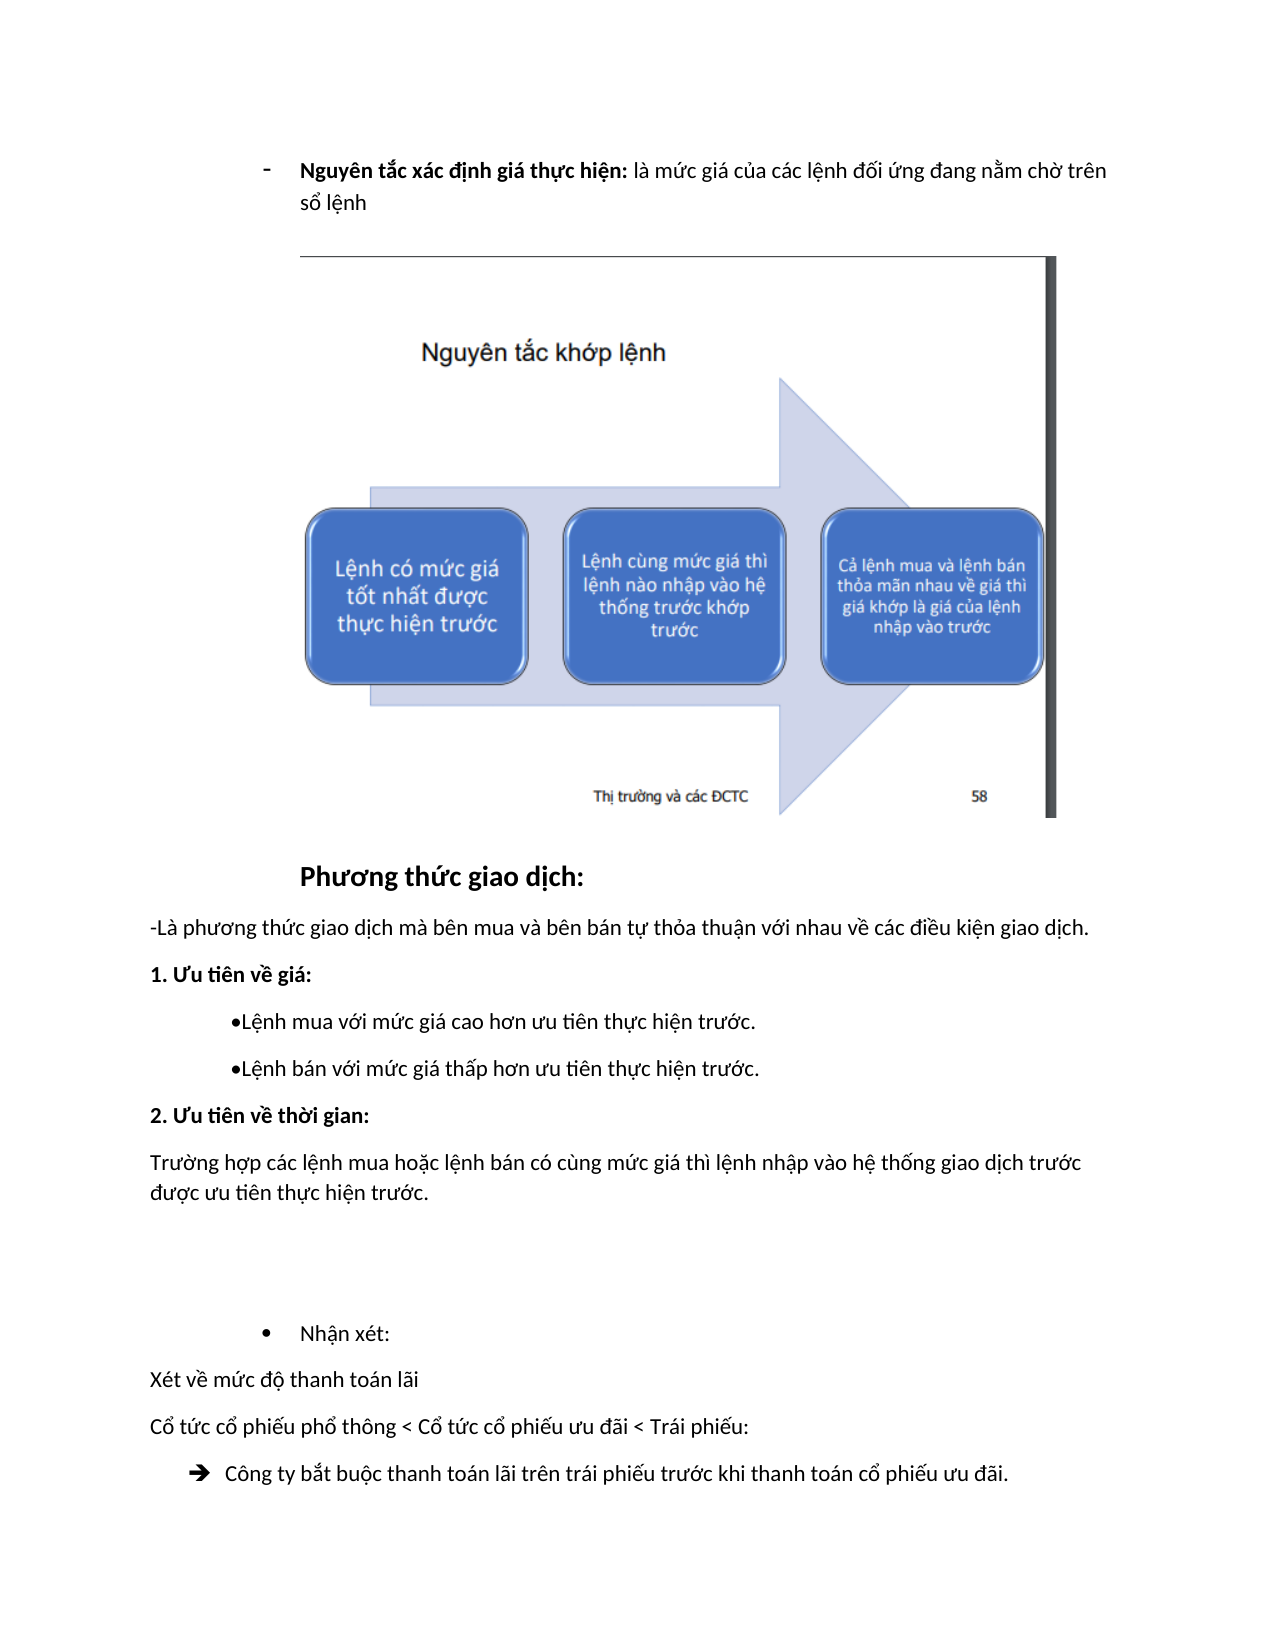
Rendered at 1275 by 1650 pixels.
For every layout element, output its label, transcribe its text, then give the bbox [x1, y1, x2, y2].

text •Lệnh mua với mức giá cao hơn ưu tiên thực hiện trước. [225, 1007, 1125, 1035]
text 1. Ưu tiên về giá: [150, 960, 1125, 988]
text Xét về mức độ thanh toán lãi [150, 1366, 1125, 1394]
list Nhận xét: [262, 1319, 1125, 1347]
list Nguyên tắc xác định giá thực hiện: là mức giá của các lệnh đối ứng đang nằm chờ trên sổ lệnh [262, 150, 1125, 216]
text Trường hợp các lệnh mua hoặc lệnh bán có cùng mức giá thì lệnh nhập vào hệ thống giao dịch trước được ưu tiên thực hiện trước. [150, 1148, 1125, 1206]
text •Lệnh bán với mức giá thấp hơn ưu tiên thực hiện trước. [225, 1054, 1125, 1082]
text -Là phương thức giao dịch mà bên mua và bên bán tự thỏa thuận với nhau về các điều kiện giao dịch. [150, 913, 1125, 942]
picture [300, 256, 1057, 818]
text Cổ tức cổ phiếu phổ thông < Cổ tức cổ phiếu ưu đãi < Trái phiếu: [150, 1412, 1125, 1441]
text 2. Ưu tiên về thời gian: [150, 1101, 1125, 1129]
list Phương thức giao dịch: [300, 858, 1125, 894]
list Công ty bắt buộc thanh toán lãi trên trái phiếu trước khi thanh toán cổ phiếu ưu đãi. [187, 1459, 1125, 1487]
